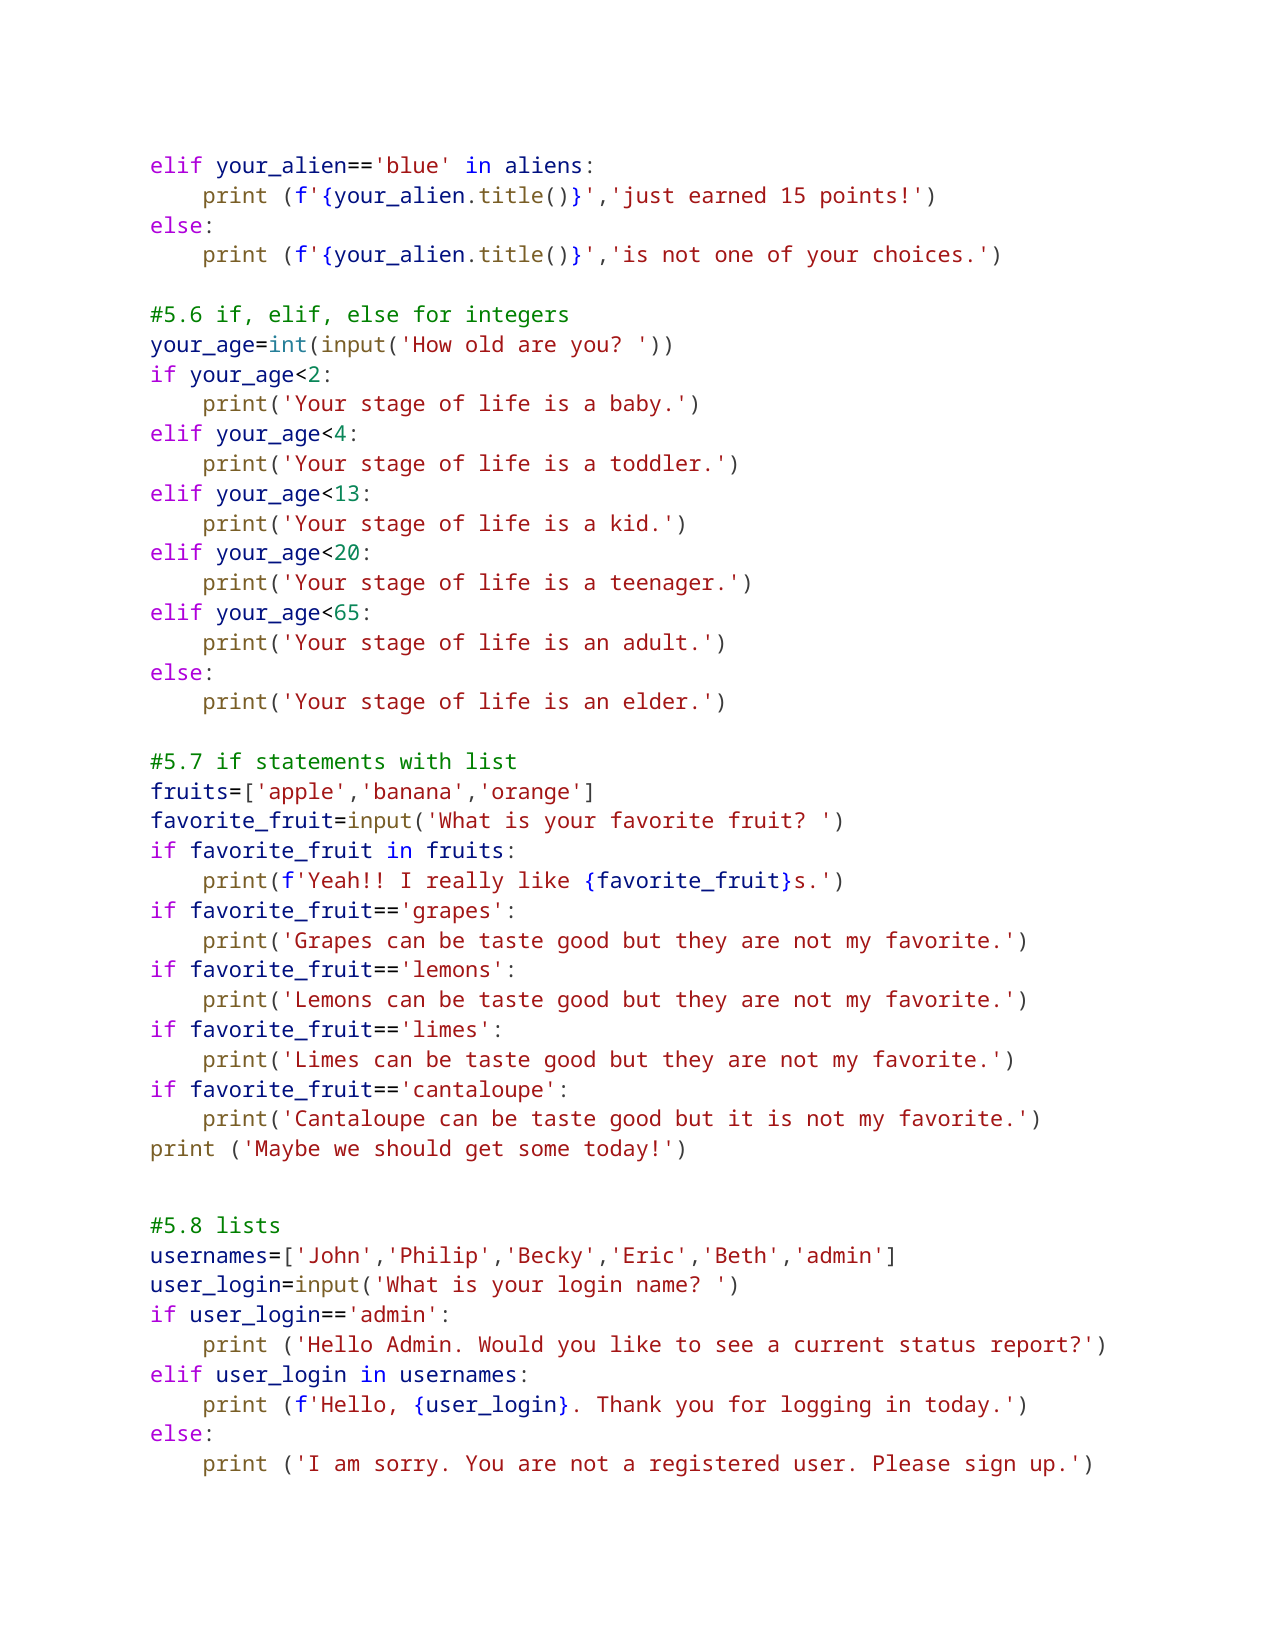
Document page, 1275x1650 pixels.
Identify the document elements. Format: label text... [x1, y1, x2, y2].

text print('Your stage of life is a kid.') [150, 507, 1125, 537]
text if favorite_fruit=='lemons': [150, 954, 1125, 984]
text else: [150, 209, 1125, 239]
text print (f'Hello, {user_login}. Thank you for logging in today.') [150, 1388, 1125, 1418]
text print ('Maybe we should get some today!') [150, 1133, 1125, 1163]
text else: [150, 1418, 1125, 1448]
text elif your_age<13: [150, 478, 1125, 507]
text if your_age<2: [150, 358, 1125, 388]
text print('Your stage of life is a baby.') [150, 388, 1125, 418]
text elif user_login in usernames: [150, 1359, 1125, 1388]
text if favorite_fruit=='cantaloupe': [150, 1073, 1125, 1103]
text print('Your stage of life is an adult.') [150, 627, 1125, 656]
text user_login=input('What is your login name? ') [150, 1269, 1125, 1299]
text #5.7 if statements with list [150, 746, 1125, 776]
text print('Your stage of life is a toddler.') [150, 448, 1125, 478]
text your_age=int(input('How old are you? ')) [150, 329, 1125, 358]
text if favorite_fruit=='limes': [150, 1014, 1125, 1044]
text if favorite_fruit in fruits: [150, 835, 1125, 865]
text print (f'{your_alien.title()}','is not one of your choices.') [150, 239, 1125, 269]
text if favorite_fruit=='grapes': [150, 895, 1125, 924]
text print ('I am sorry. You are not a registered user. Please sign up.') [150, 1448, 1125, 1478]
text print (f'{your_alien.title()}','just earned 15 points!') [150, 180, 1125, 209]
text else: [150, 656, 1125, 686]
text if user_login=='admin': [150, 1299, 1125, 1329]
text print('Limes can be taste good but they are not my favorite.') [150, 1044, 1125, 1073]
text print('Your stage of life is an elder.') [150, 686, 1125, 716]
text favorite_fruit=input('What is your favorite fruit? ') [150, 805, 1125, 835]
text fruits=['apple','banana','orange'] [150, 776, 1125, 805]
text elif your_age<20: [150, 537, 1125, 567]
text print('Lemons can be taste good but they are not my favorite.') [150, 984, 1125, 1014]
text print('Your stage of life is a teenager.') [150, 567, 1125, 597]
text print('Grapes can be taste good but they are not my favorite.') [150, 924, 1125, 954]
text print('Cantaloupe can be taste good but it is not my favorite.') [150, 1103, 1125, 1133]
text print ('Hello Admin. Would you like to see a current status report?') [150, 1329, 1125, 1359]
text elif your_age<65: [150, 597, 1125, 627]
text #5.6 if, elif, else for integers [150, 299, 1125, 329]
text elif your_age<4: [150, 418, 1125, 448]
text elif your_alien=='blue' in aliens: [150, 150, 1125, 180]
text usernames=['John','Philip','Becky','Eric','Beth','admin'] [150, 1239, 1125, 1269]
text print(f'Yeah!! I really like {favorite_fruit}s.') [150, 865, 1125, 895]
text #5.8 lists [150, 1210, 1125, 1239]
